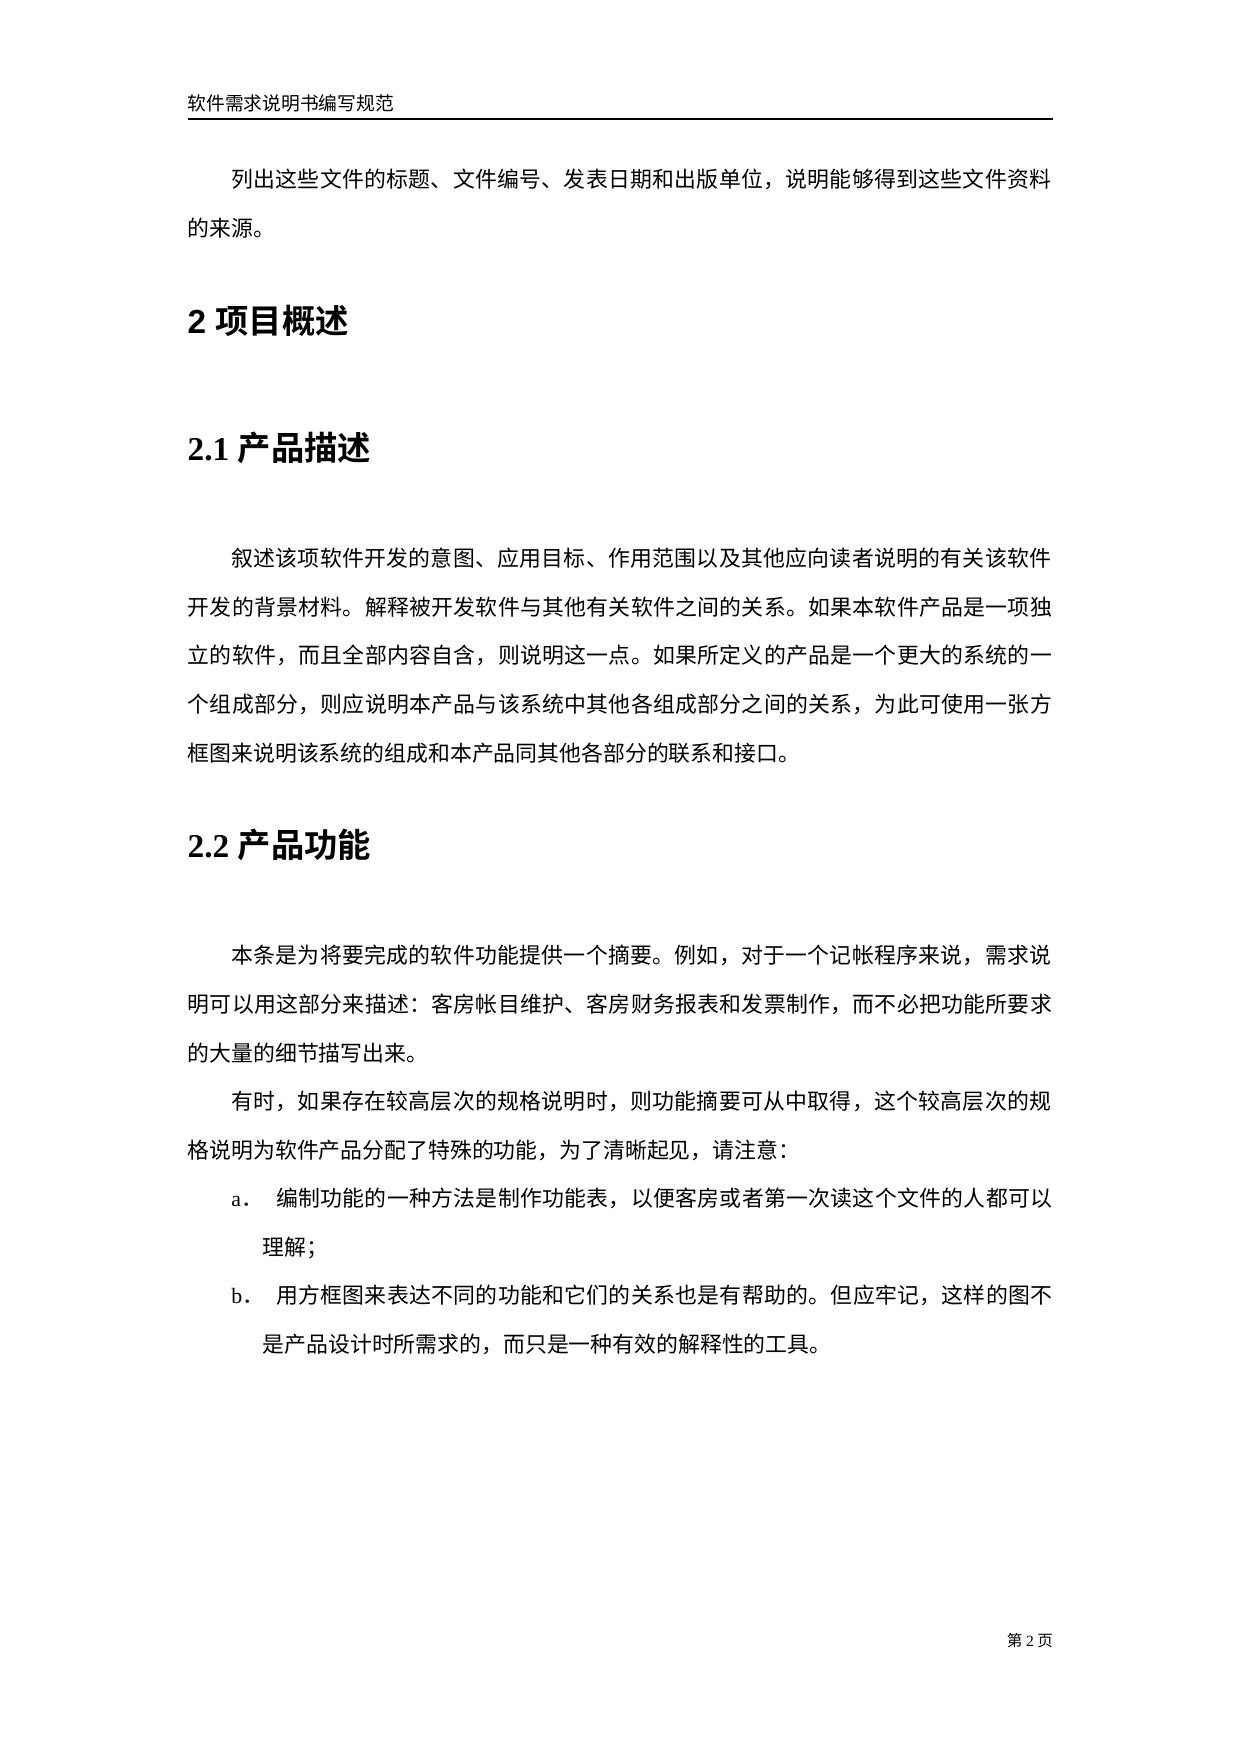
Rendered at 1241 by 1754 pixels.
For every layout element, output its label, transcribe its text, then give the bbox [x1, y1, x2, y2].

text 本条是为将要完成的软件功能提供一个摘要。例如，对于一个记帐程序来说，需求说明可以用这部分来描述：客房帐目维护、客房财务报表和发票制作，而不必把功能所要求的大量的细节描写出来。 [187, 938, 1053, 1068]
text 有时，如果存在较高层次的规格说明时，则功能摘要可从中取得，这个较高层次的规格说明为软件产品分配了特殊的功能，为了清晰起见，请注意： [187, 1084, 1053, 1165]
subtitle 2.1 产品描述 [187, 413, 1053, 478]
subtitle 2 项目概述 [187, 286, 1053, 351]
list 用方框图来表达不同的功能和它们的关系也是有帮助的。但应牢记，这样的图不是产品设计时所需求的，而只是一种有效的解释性的工具。 [231, 1278, 1053, 1359]
subtitle 2.2 产品功能 [187, 811, 1053, 876]
text 列出这些文件的标题、文件编号、发表日期和出版单位，说明能够得到这些文件资料的来源。 [187, 162, 1053, 243]
list 编制功能的一种方法是制作功能表，以便客房或者第一次读这个文件的人都可以理解； [231, 1181, 1053, 1262]
text 叙述该项软件开发的意图、应用目标、作用范围以及其他应向读者说明的有关该软件开发的背景材料。解释被开发软件与其他有关软件之间的关系。如果本软件产品是一项独立的软件，而且全部内容自含，则说明这一点。如果所定义的产品是一个更大的系统的一个组成部分，则应说明本产品与该系统中其他各组成部分之间的关系，为此可使用一张方框图来说明该系统的组成和本产品同其他各部分的联系和接口。 [187, 541, 1053, 768]
